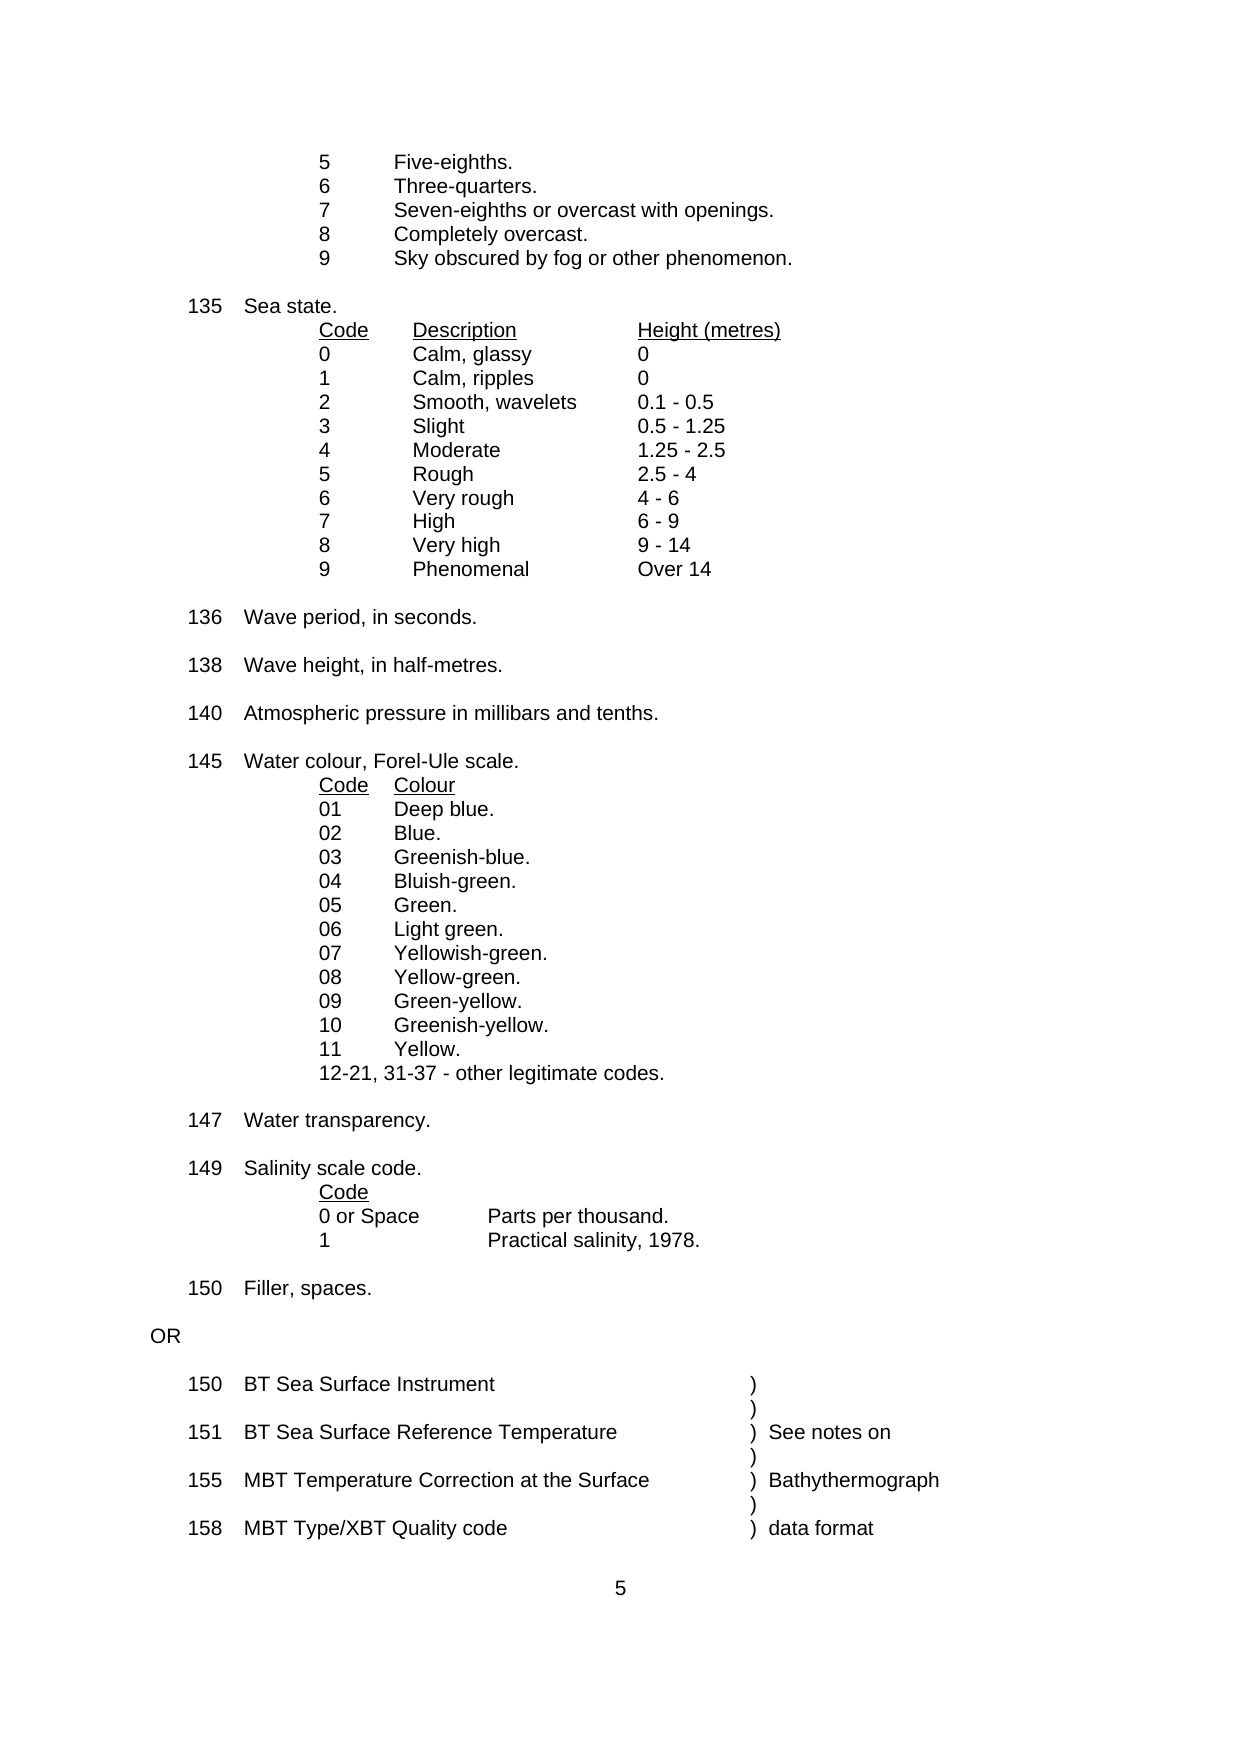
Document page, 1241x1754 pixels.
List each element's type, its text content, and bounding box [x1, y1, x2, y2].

text Code Description Height (metres) [150, 318, 1090, 342]
text 1 Calm, ripples 0 [150, 366, 1090, 389]
text Code Colour [150, 773, 1090, 797]
text 158 MBT Type/XBT Quality code ) data format [150, 1516, 1090, 1539]
text ) [150, 1492, 1090, 1516]
text 04 Bluish-green. [150, 869, 1090, 893]
text ) [150, 1444, 1090, 1468]
text Code [150, 1180, 1090, 1204]
text 8 Completely overcast. [150, 222, 1090, 246]
text 7 High 6 - 9 [150, 509, 1090, 533]
text OR [150, 1324, 1090, 1348]
text 8 Very high 9 - 14 [150, 533, 1090, 557]
text 7 Seven-eighths or overcast with openings. [150, 198, 1090, 222]
text 6 Very rough 4 - 6 [150, 485, 1090, 509]
text 12-21, 31-37 - other legitimate codes. [150, 1060, 1090, 1084]
text ) [150, 1396, 1090, 1420]
text 11 Yellow. [150, 1036, 1090, 1060]
text 10 Greenish-yellow. [150, 1012, 1090, 1036]
text 145 Water colour, Forel-Ule scale. [150, 749, 1090, 773]
text 0 Calm, glassy 0 [150, 342, 1090, 366]
text 02 Blue. [150, 821, 1090, 845]
text 07 Yellowish-green. [150, 941, 1090, 964]
text 151 BT Sea Surface Reference Temperature ) See notes on [150, 1420, 1090, 1444]
text 5 Rough 2.5 - 4 [150, 461, 1090, 485]
text 1 Practical salinity, 1978. [150, 1228, 1090, 1252]
text 6 Three-quarters. [150, 174, 1090, 198]
text 150 BT Sea Surface Instrument ) [150, 1372, 1090, 1396]
text 138 Wave height, in half-metres. [150, 653, 1090, 677]
text 9 Sky obscured by fog or other phenomenon. [150, 246, 1090, 270]
text 03 Greenish-blue. [150, 845, 1090, 869]
text 05 Green. [150, 893, 1090, 917]
text 150 Filler, spaces. [150, 1276, 1090, 1300]
text 155 MBT Temperature Correction at the Surface ) Bathythermograph [150, 1468, 1090, 1492]
text 140 Atmospheric pressure in millibars and tenths. [150, 701, 1090, 725]
text 0 or Space Parts per thousand. [150, 1204, 1090, 1228]
text 149 Salinity scale code. [150, 1156, 1090, 1180]
text 09 Green-yellow. [150, 988, 1090, 1012]
text 08 Yellow-green. [150, 964, 1090, 988]
text 147 Water transparency. [150, 1108, 1090, 1132]
text 4 Moderate 1.25 - 2.5 [150, 437, 1090, 461]
text 9 Phenomenal Over 14 [150, 557, 1090, 581]
text 06 Light green. [150, 917, 1090, 941]
text 01 Deep blue. [150, 797, 1090, 821]
text 5 Five-eighths. [150, 150, 1090, 174]
text 136 Wave period, in seconds. [150, 605, 1090, 629]
text 3 Slight 0.5 - 1.25 [150, 413, 1090, 437]
text 2 Smooth, wavelets 0.1 - 0.5 [150, 389, 1090, 413]
text 135 Sea state. [150, 294, 1090, 318]
